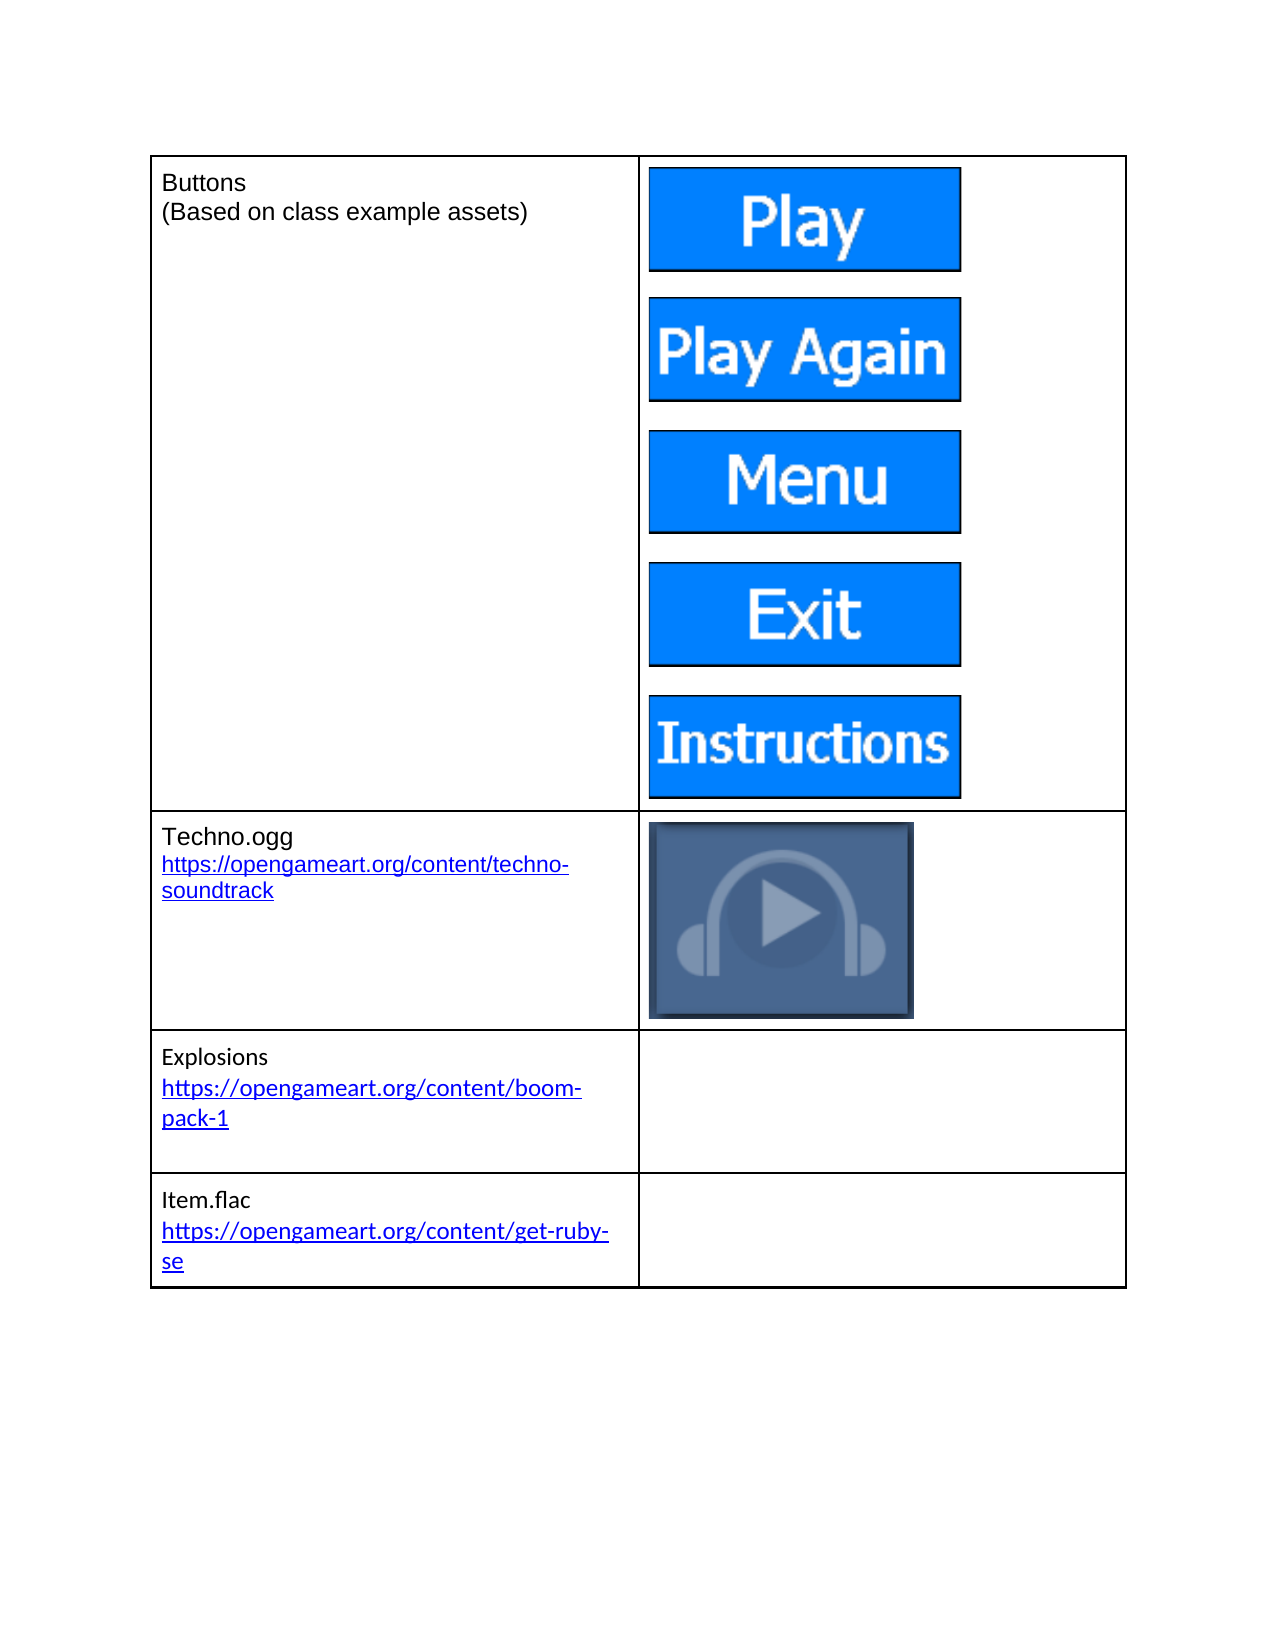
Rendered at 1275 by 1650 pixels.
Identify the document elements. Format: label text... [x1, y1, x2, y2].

table_cell [640, 1031, 1125, 1172]
table_cell [640, 157, 1125, 809]
table_cell Item.flac https://opengameart.org/content/get-ruby-se [152, 1174, 638, 1286]
table_cell [640, 812, 1125, 1029]
picture [648, 297, 962, 402]
picture [648, 822, 914, 1019]
table_cell [640, 1174, 1125, 1286]
picture [648, 167, 962, 272]
picture [648, 562, 962, 667]
table_cell Explosions https://opengameart.org/content/boom-pack-1 [152, 1031, 638, 1172]
picture [648, 430, 962, 534]
table_cell Techno.ogg https://opengameart.org/content/techno-soundtrack [152, 812, 638, 1029]
table_cell Buttons (Based on class example assets) [152, 157, 638, 809]
picture [648, 695, 962, 799]
